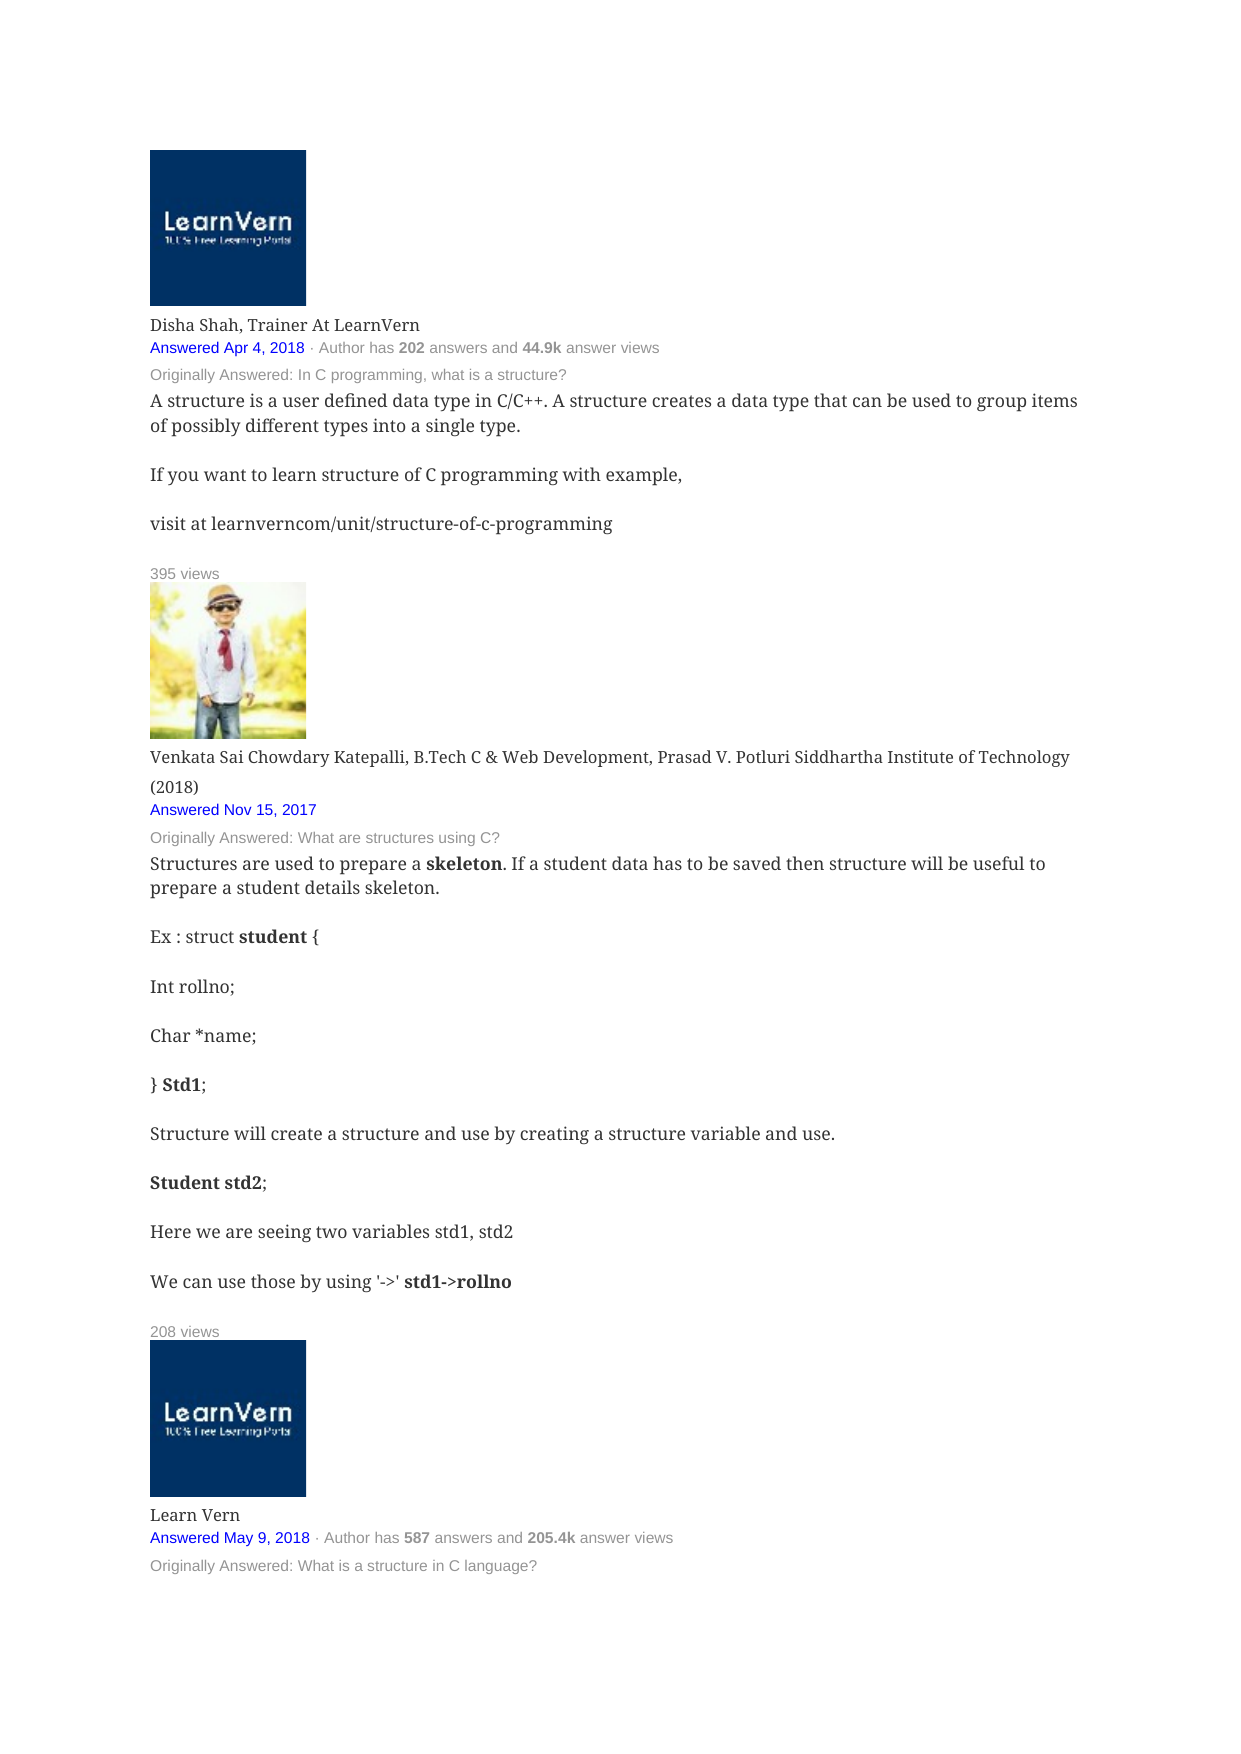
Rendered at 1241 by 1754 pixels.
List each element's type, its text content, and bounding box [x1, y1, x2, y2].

text Answered Nov 15, 2017 [150, 801, 1090, 819]
text Learn Vern [150, 1496, 1090, 1526]
picture [150, 1340, 307, 1497]
text Structures are used to prepare a skeleton. If a student data has to be saved then structure will be useful to prepare a student details skeleton. [150, 852, 1090, 900]
text Ex : struct student { [150, 925, 1090, 949]
text We can use those by using '->' std1->rollno [150, 1269, 1090, 1293]
text Int rollno; [150, 974, 1090, 998]
text If you want to learn structure of C programming with example, [150, 462, 1090, 486]
text Disha Shah, Trainer At LearnVern [150, 306, 1090, 336]
text Answered Apr 4, 2018 · Author has 202 answers and 44.9k answer views [150, 338, 1090, 356]
text Answered May 9, 2018 · Author has 587 answers and 205.4k answer views [150, 1529, 1090, 1547]
text Here we are seeing two variables std1, std2 [150, 1220, 1090, 1244]
text } Std1; [150, 1072, 1090, 1097]
text Char *name; [150, 1023, 1090, 1047]
text visit at learnverncom/unit/structure-of-c-programming [150, 511, 1090, 536]
text 395 views [150, 565, 1090, 583]
picture [150, 150, 307, 306]
text 208 views [150, 1322, 1090, 1340]
text Student std2; [150, 1171, 1090, 1195]
text Originally Answered: What is a structure in C language? [150, 1556, 1090, 1574]
text Venkata Sai Chowdary Katepalli, B.Tech C & Web Development, Prasad V. Potluri Siddhartha Institute of Technology (2018) [150, 739, 1090, 799]
text Originally Answered: In C programming, what is a structure? [150, 366, 1090, 384]
text A structure is a user defined data type in C/C++. A structure creates a data type that can be used to group items of possibly different types into a single type. [150, 389, 1090, 437]
picture [150, 582, 307, 739]
text Structure will create a structure and use by creating a structure variable and use. [150, 1122, 1090, 1146]
text Originally Answered: What are structures using C? [150, 829, 1090, 847]
